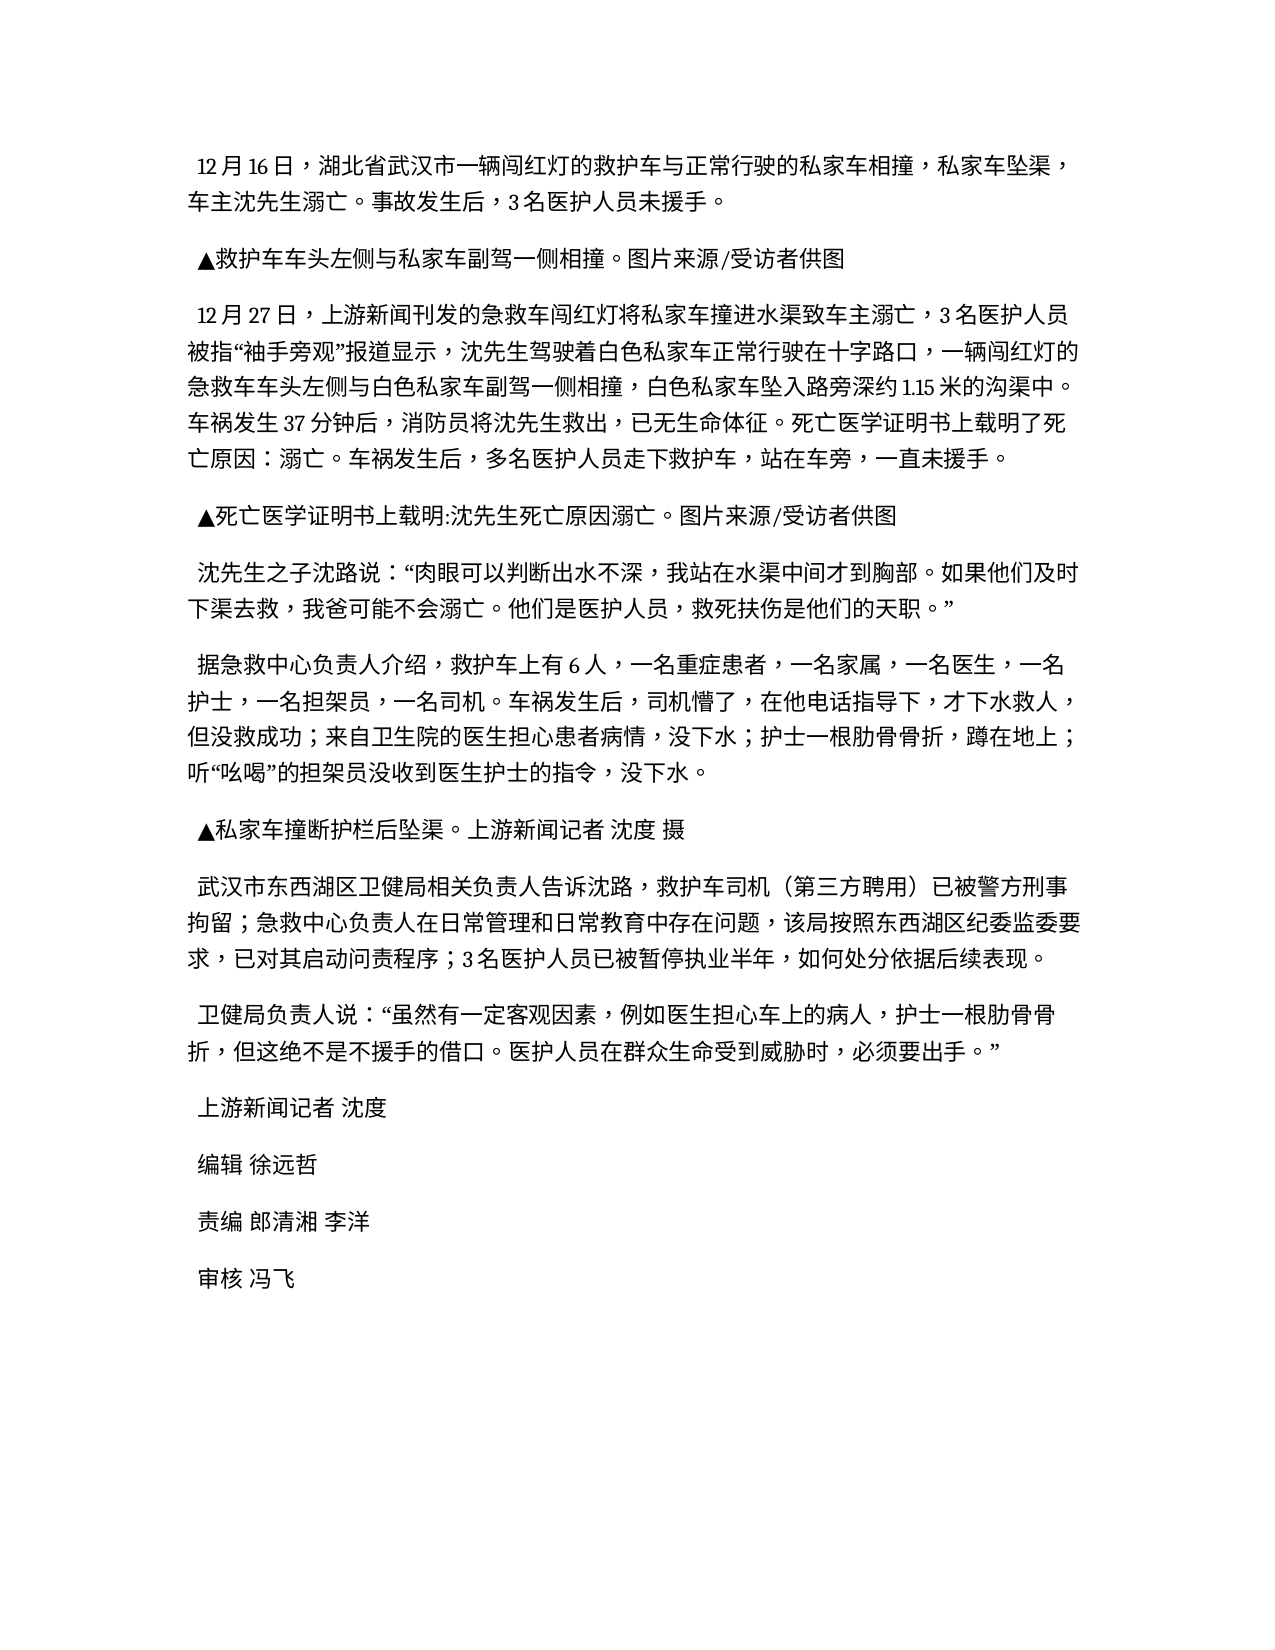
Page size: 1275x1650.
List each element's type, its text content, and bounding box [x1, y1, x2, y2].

text 审核 冯飞 [187, 1262, 1087, 1294]
text 12月16日，湖北省武汉市一辆闯红灯的救护车与正常行驶的私家车相撞，私家车坠渠，车主沈先生溺亡。事故发生后，3名医护人员未援手。 [187, 150, 1087, 217]
text ▲死亡医学证明书上载明:沈先生死亡原因溺亡。图片来源/受访者供图 [187, 500, 1087, 531]
text ▲救护车车头左侧与私家车副驾一侧相撞。图片来源/受访者供图 [187, 243, 1087, 274]
text 12月27日，上游新闻刊发的急救车闯红灯将私家车撞进水渠致车主溺亡，3名医护人员被指“袖手旁观”报道显示，沈先生驾驶着白色私家车正常行驶在十字路口，一辆闯红灯的急救车车头左侧与白色私家车副驾一侧相撞，白色私家车坠入路旁深约1.15米的沟渠中。车祸发生37分钟后，消防员将沈先生救出，已无生命体征。死亡医学证明书上载明了死亡原因：溺亡。车祸发生后，多名医护人员走下救护车，站在车旁，一直未援手。 [187, 299, 1087, 474]
text 据急救中心负责人介绍，救护车上有6人，一名重症患者，一名家属，一名医生，一名护士，一名担架员，一名司机。车祸发生后，司机懵了，在他电话指导下，才下水救人，但没救成功；来自卫生院的医生担心患者病情，没下水；护士一根肋骨骨折，蹲在地上；听“吆喝”的担架员没收到医生护士的指令，没下水。 [187, 649, 1087, 788]
text 编辑 徐远哲 [187, 1149, 1087, 1180]
text 卫健局负责人说：“虽然有一定客观因素，例如医生担心车上的病人，护士一根肋骨骨折，但这绝不是不援手的借口。医护人员在群众生命受到威胁时，必须要出手。” [187, 999, 1087, 1067]
text 责编 郎清湘 李洋 [187, 1206, 1087, 1237]
text 沈先生之子沈路说：“肉眼可以判断出水不深，我站在水渠中间才到胸部。如果他们及时下渠去救，我爸可能不会溺亡。他们是医护人员，救死扶伤是他们的天职。” [187, 557, 1087, 624]
text ▲私家车撞断护栏后坠渠。上游新闻记者 沈度 摄 [187, 814, 1087, 845]
text 上游新闻记者 沈度 [187, 1092, 1087, 1123]
text 武汉市东西湖区卫健局相关负责人告诉沈路，救护车司机（第三方聘用）已被警方刑事拘留；急救中心负责人在日常管理和日常教育中存在问题，该局按照东西湖区纪委监委要求，已对其启动问责程序；3名医护人员已被暂停执业半年，如何处分依据后续表现。 [187, 871, 1087, 974]
